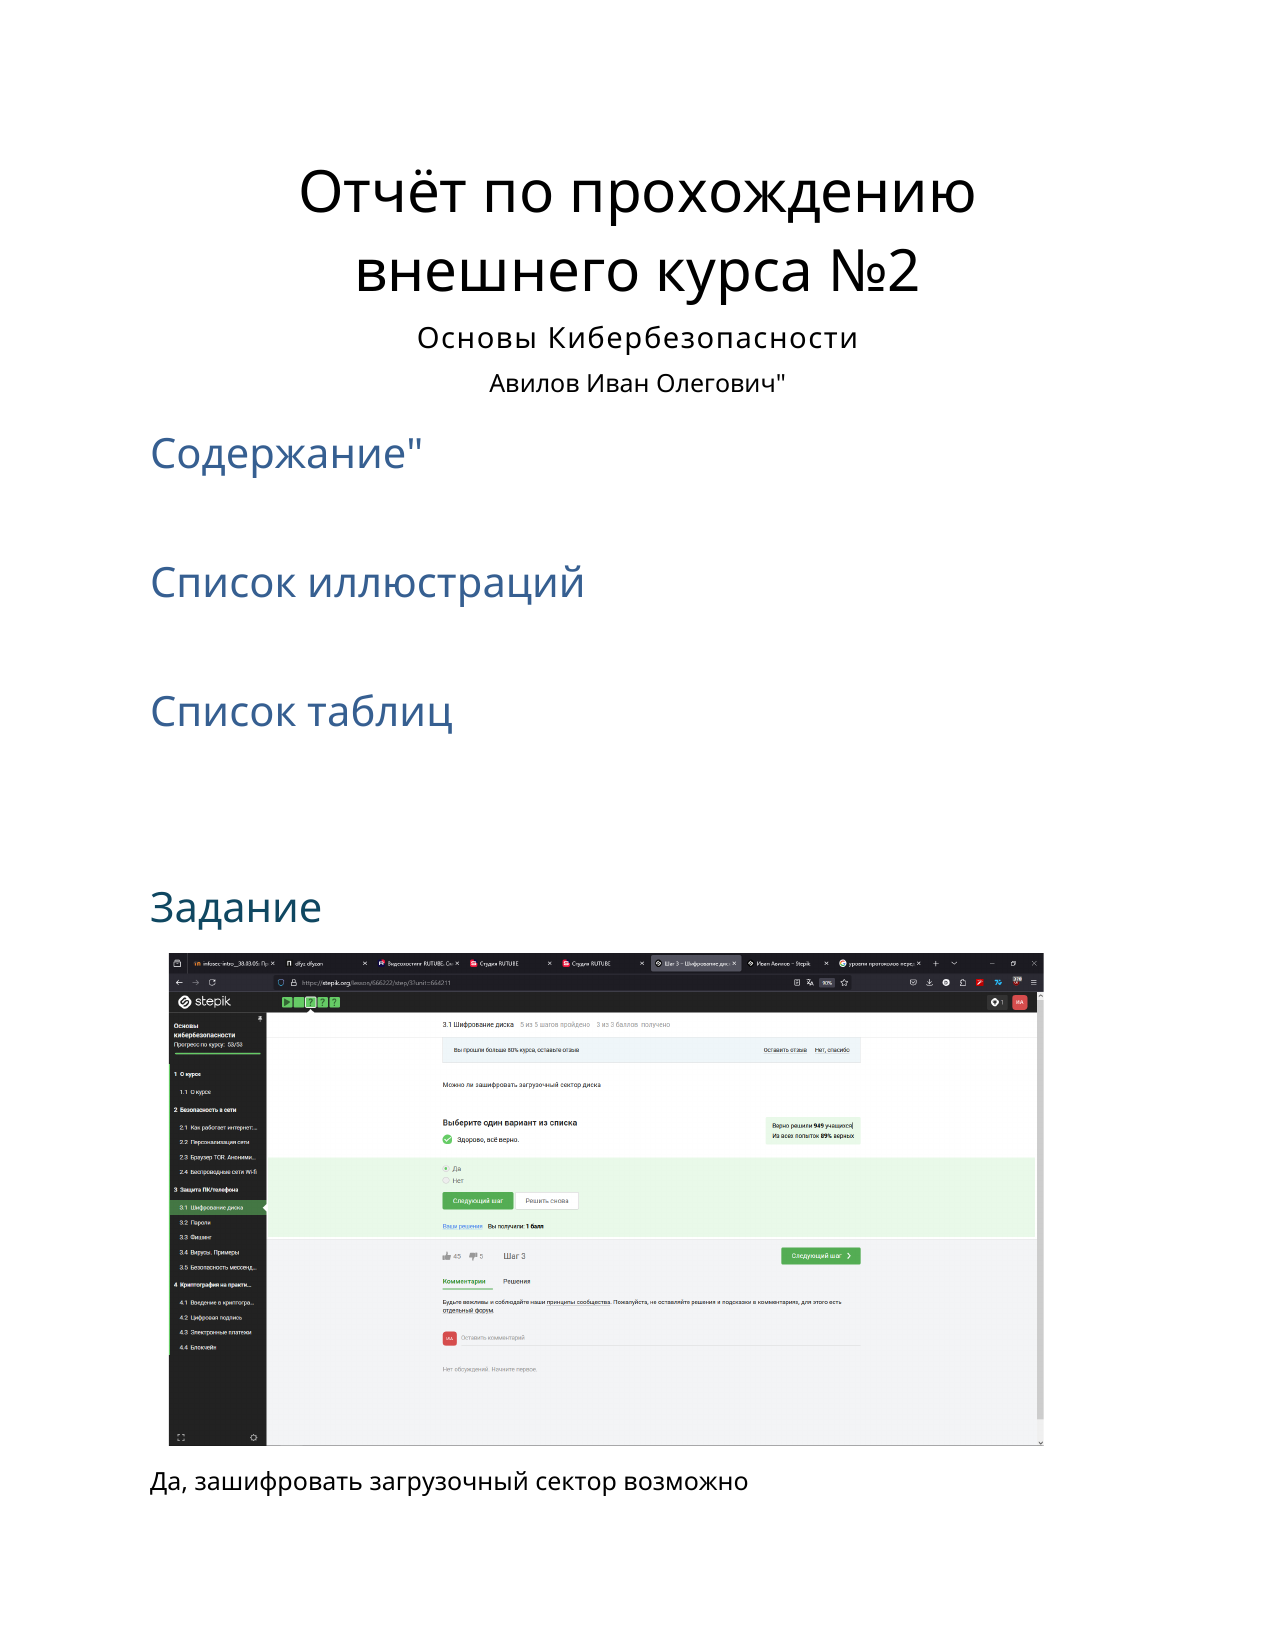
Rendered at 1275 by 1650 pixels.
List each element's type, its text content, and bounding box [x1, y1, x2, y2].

title Отчёт по прохождению внешнего курса №2 [150, 150, 1125, 309]
subtitle Задание [150, 878, 1125, 934]
text Авилов Иван Олегович" [150, 365, 1125, 399]
picture [168, 953, 1044, 1446]
text Да, зашифровать загрузочный сектор возможно [150, 1464, 1125, 1498]
subtitle Основы Кибербезопасности [150, 317, 1125, 357]
